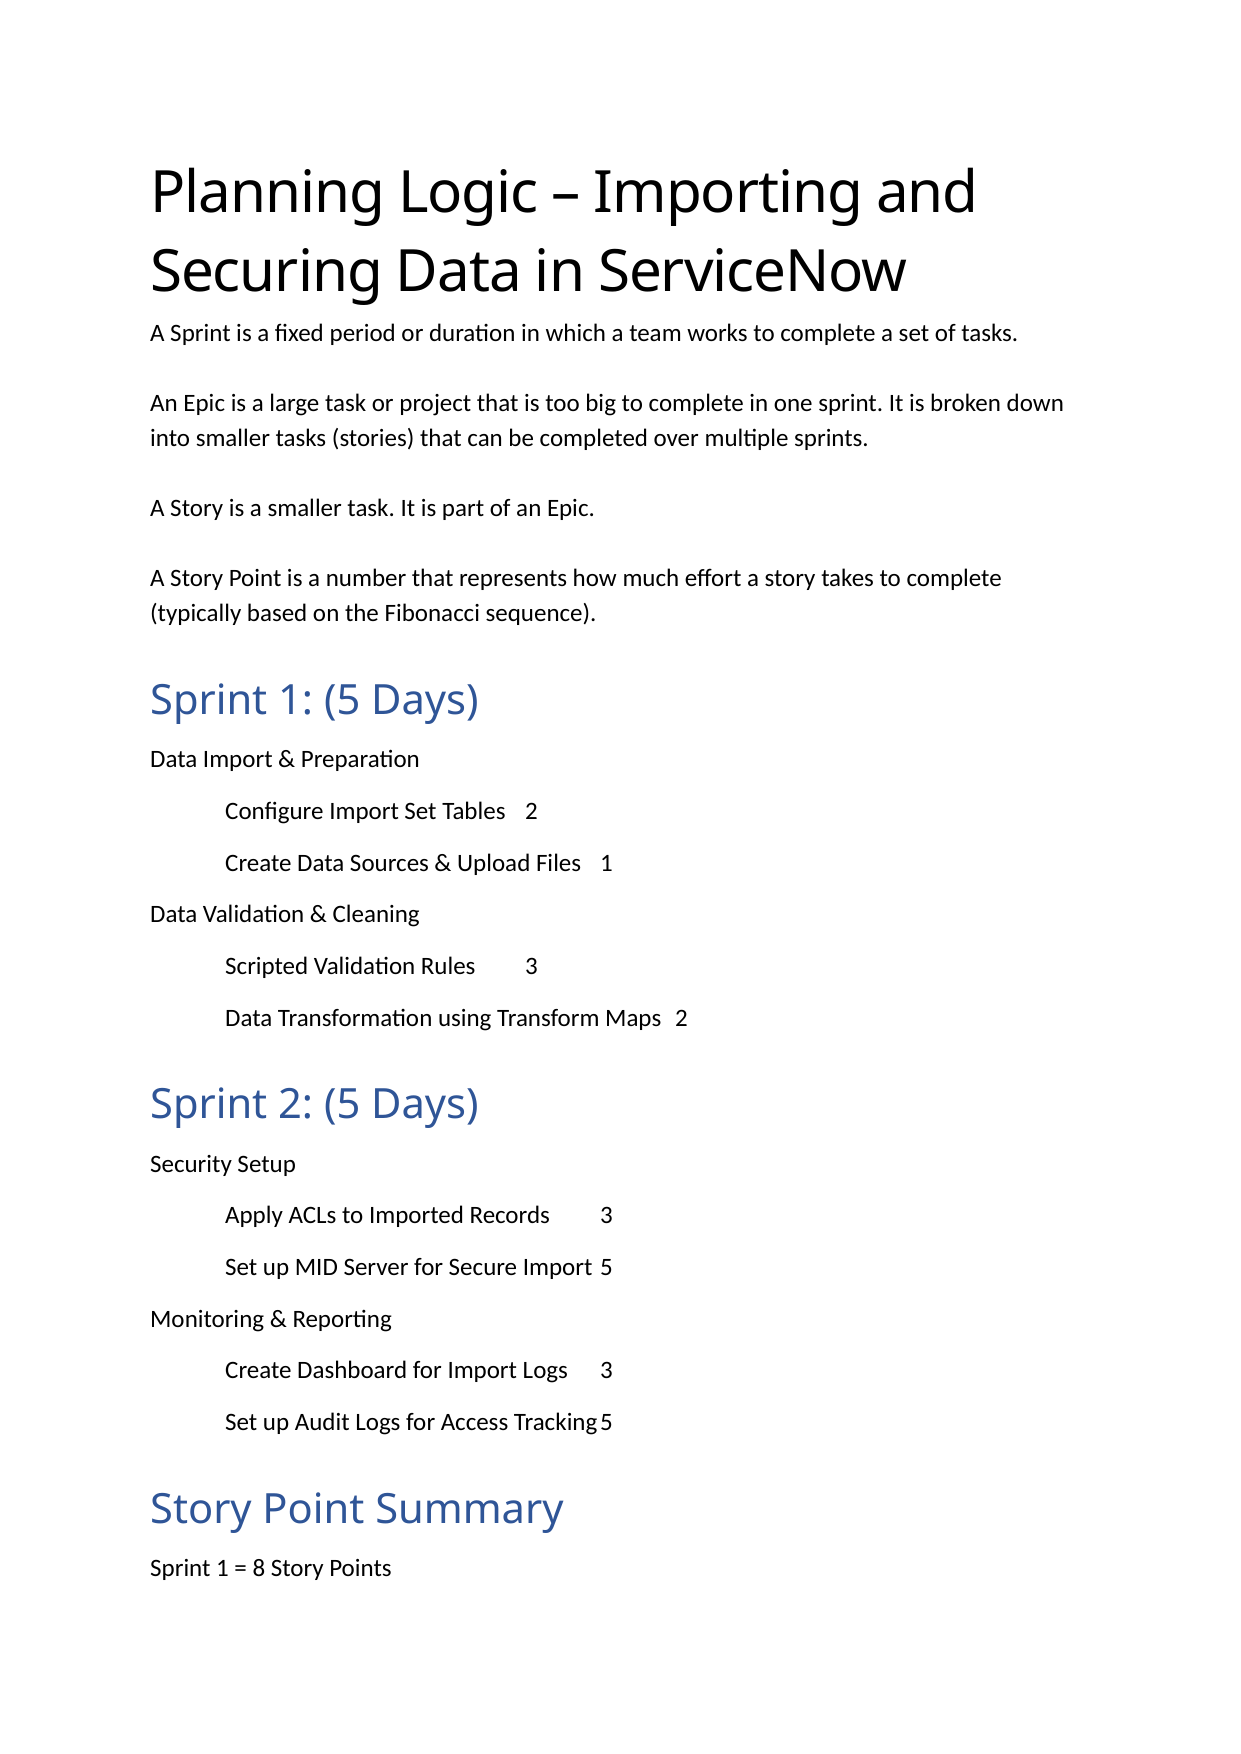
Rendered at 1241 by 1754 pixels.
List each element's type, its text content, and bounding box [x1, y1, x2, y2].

text Data Import & Preparation [150, 743, 1090, 774]
text Apply ACLs to Imported Records 3 [150, 1199, 1090, 1230]
subtitle Sprint 2: (5 Days) [150, 1074, 1090, 1131]
text Data Transformation using Transform Maps 2 [150, 1002, 1090, 1032]
text Sprint 1 = 8 Story Points [150, 1552, 1090, 1583]
text Create Dashboard for Import Logs 3 [150, 1354, 1090, 1385]
text Scripted Validation Rules 3 [150, 950, 1090, 981]
text Monitoring & Reporting [150, 1303, 1090, 1333]
subtitle Story Point Summary [150, 1478, 1090, 1535]
text Configure Import Set Tables 2 [150, 795, 1090, 826]
title Planning Logic – Importing and Securing Data in ServiceNow [150, 150, 1090, 309]
text Set up MID Server for Secure Import 5 [150, 1251, 1090, 1282]
subtitle Sprint 1: (5 Days) [150, 670, 1090, 727]
text Data Validation & Cleaning [150, 898, 1090, 929]
text Set up Audit Logs for Access Tracking 5 [150, 1406, 1090, 1437]
text A Sprint is a fixed period or duration in which a team works to complete a set of tasks. An Epic is a large task or project that is too big to complete in one sprint. It is broken down into smaller tasks (stories) that can be completed over multiple sprints. A Story is a smaller task. It is part of an Epic. A Story Point is a number that represents how much effort a story takes to complete (typically based on the Fibonacci sequence). [150, 317, 1090, 628]
text Security Setup [150, 1148, 1090, 1178]
text Create Data Sources & Upload Files 1 [150, 847, 1090, 877]
